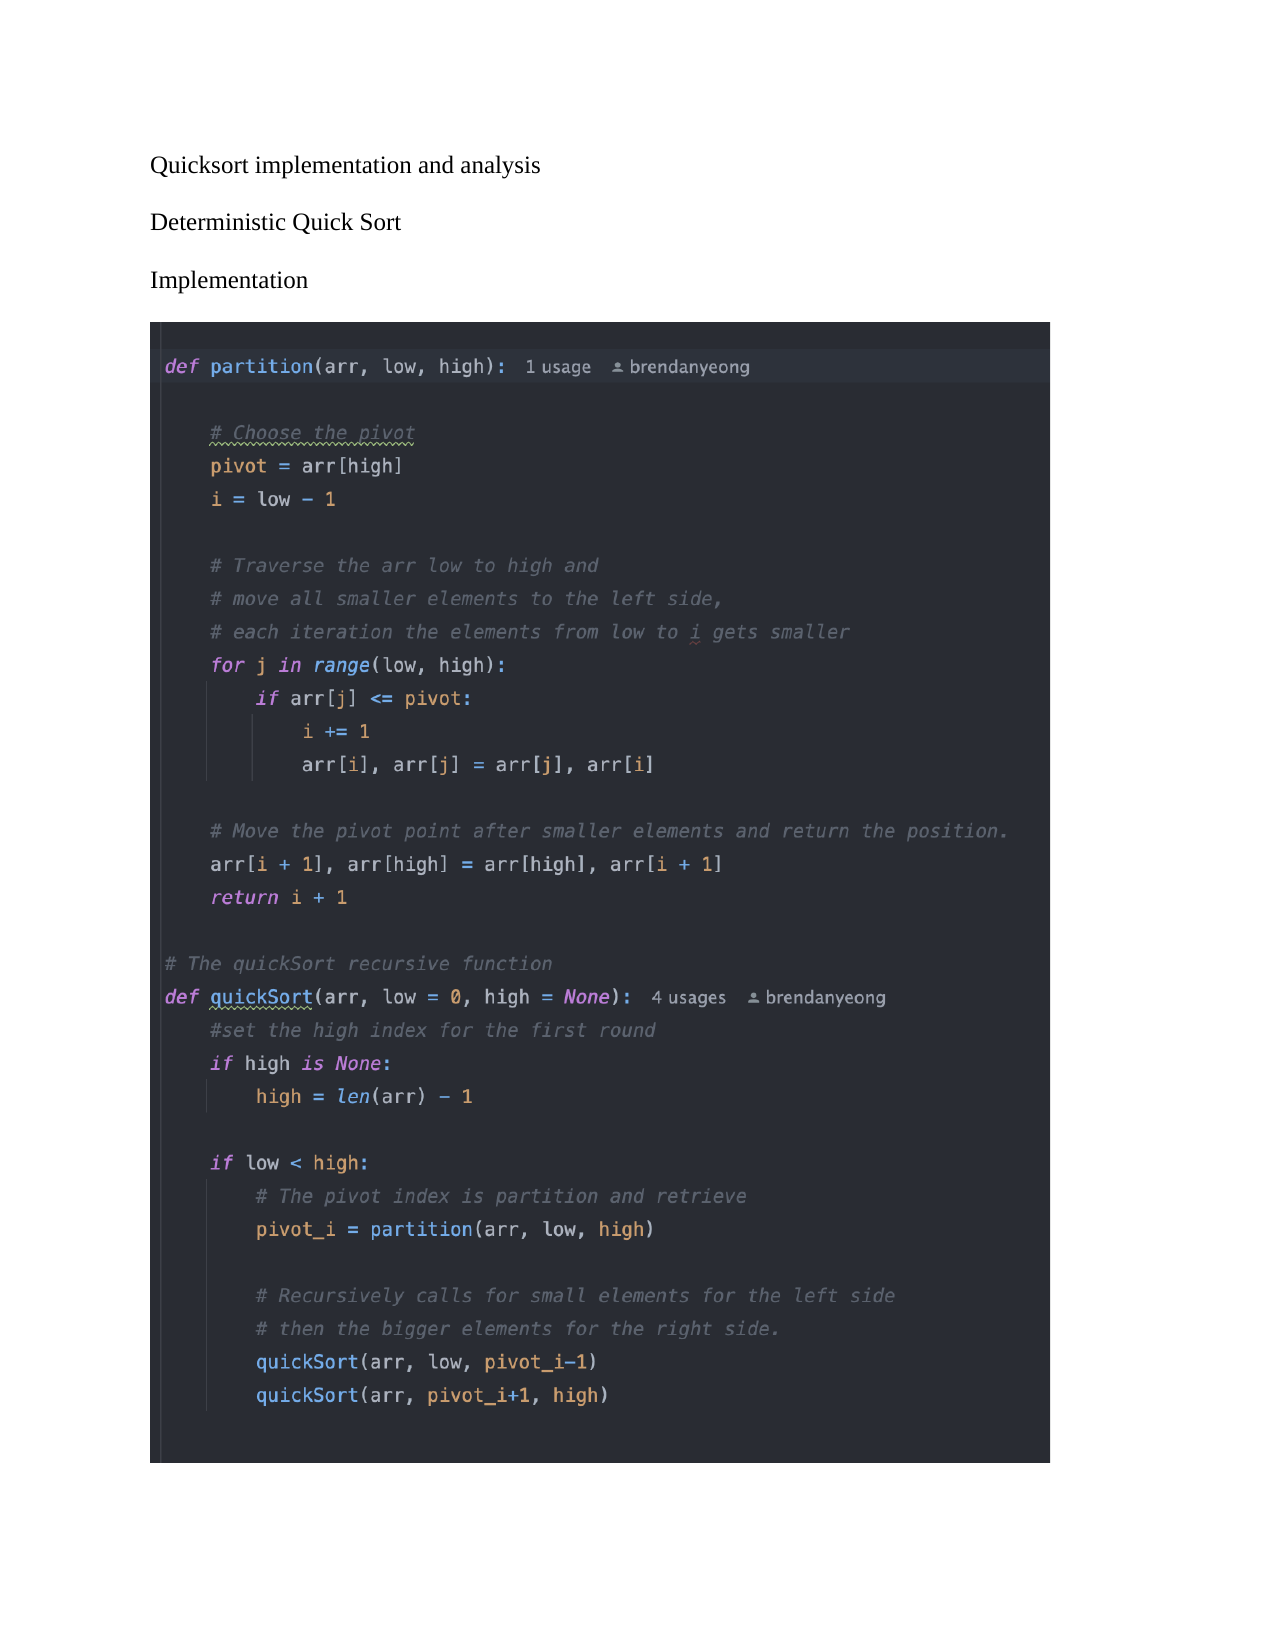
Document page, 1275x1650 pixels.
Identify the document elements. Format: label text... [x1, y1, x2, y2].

text Deterministic Quick Sort [150, 207, 1125, 236]
text Quicksort implementation and analysis [150, 150, 1125, 179]
picture [150, 322, 1051, 1463]
text Implementation [150, 265, 1125, 294]
